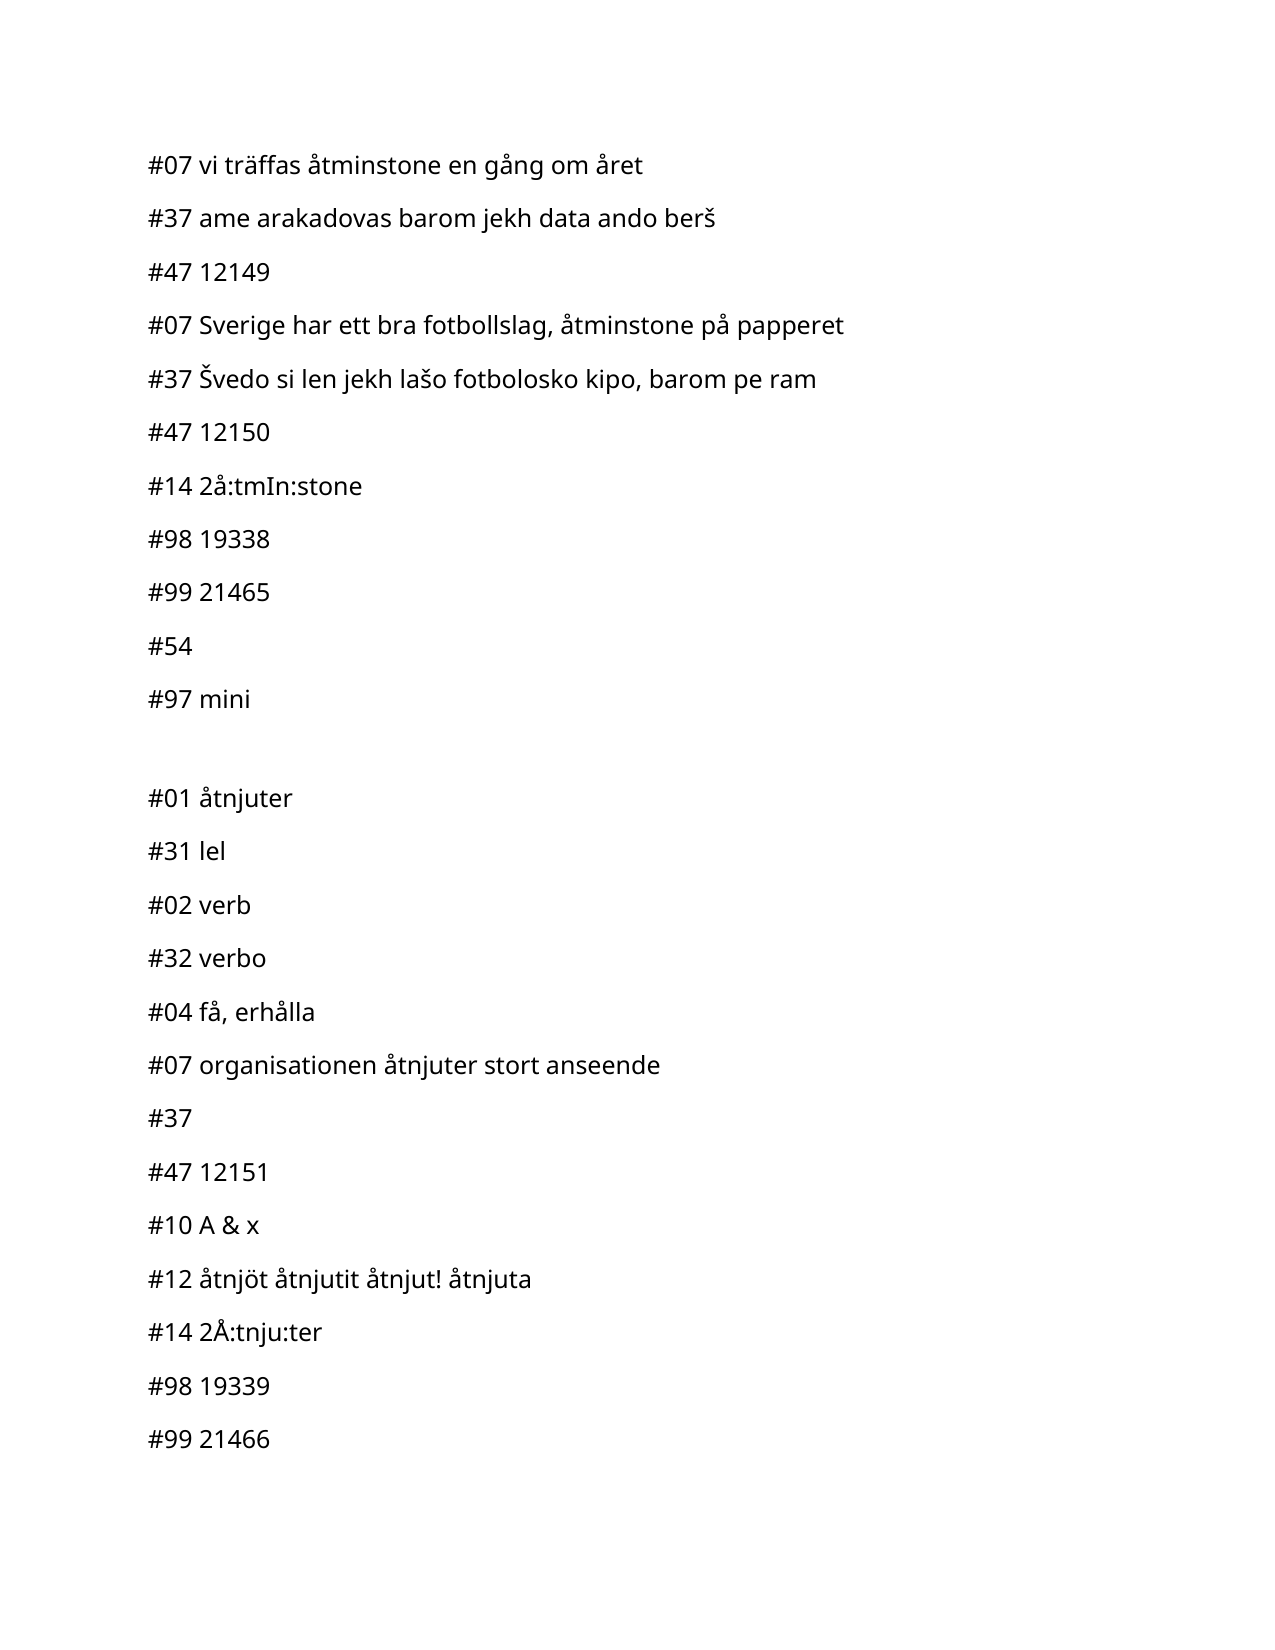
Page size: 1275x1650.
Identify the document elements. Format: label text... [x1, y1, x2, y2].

text #97 mini [148, 682, 1127, 716]
text #07 Sverige har ett bra fotbollslag, åtminstone på papperet [148, 308, 1127, 342]
text #99 21466 [148, 1422, 1127, 1456]
text #32 verbo [148, 941, 1127, 975]
text #47 12150 [148, 415, 1127, 449]
text #14 2Å:tnju:ter [148, 1315, 1127, 1349]
text #37 ame arakadovas barom jekh data ando berš [148, 201, 1127, 235]
text #12 åtnjöt åtnjutit åtnjut! åtnjuta [148, 1261, 1127, 1296]
text #04 få, erhålla [148, 994, 1127, 1028]
text #07 organisationen åtnjuter stort anseende [148, 1048, 1127, 1082]
text #37 [148, 1101, 1127, 1135]
text #54 [148, 628, 1127, 663]
text #01 åtnjuter [148, 781, 1127, 814]
text #47 12149 [148, 254, 1127, 288]
text #98 19339 [148, 1368, 1127, 1402]
text #37 Švedo si len jekh lašo fotbolosko kipo, barom pe ram [148, 361, 1127, 395]
text #07 vi träffas åtminstone en gång om året [148, 148, 1127, 182]
text #02 verb [148, 887, 1127, 921]
text #14 2å:tmIn:stone [148, 468, 1127, 502]
text #31 lel [148, 834, 1127, 868]
text #99 21465 [148, 575, 1127, 609]
text #10 A & x [148, 1208, 1127, 1242]
text #47 12151 [148, 1154, 1127, 1189]
text #98 19338 [148, 522, 1127, 556]
